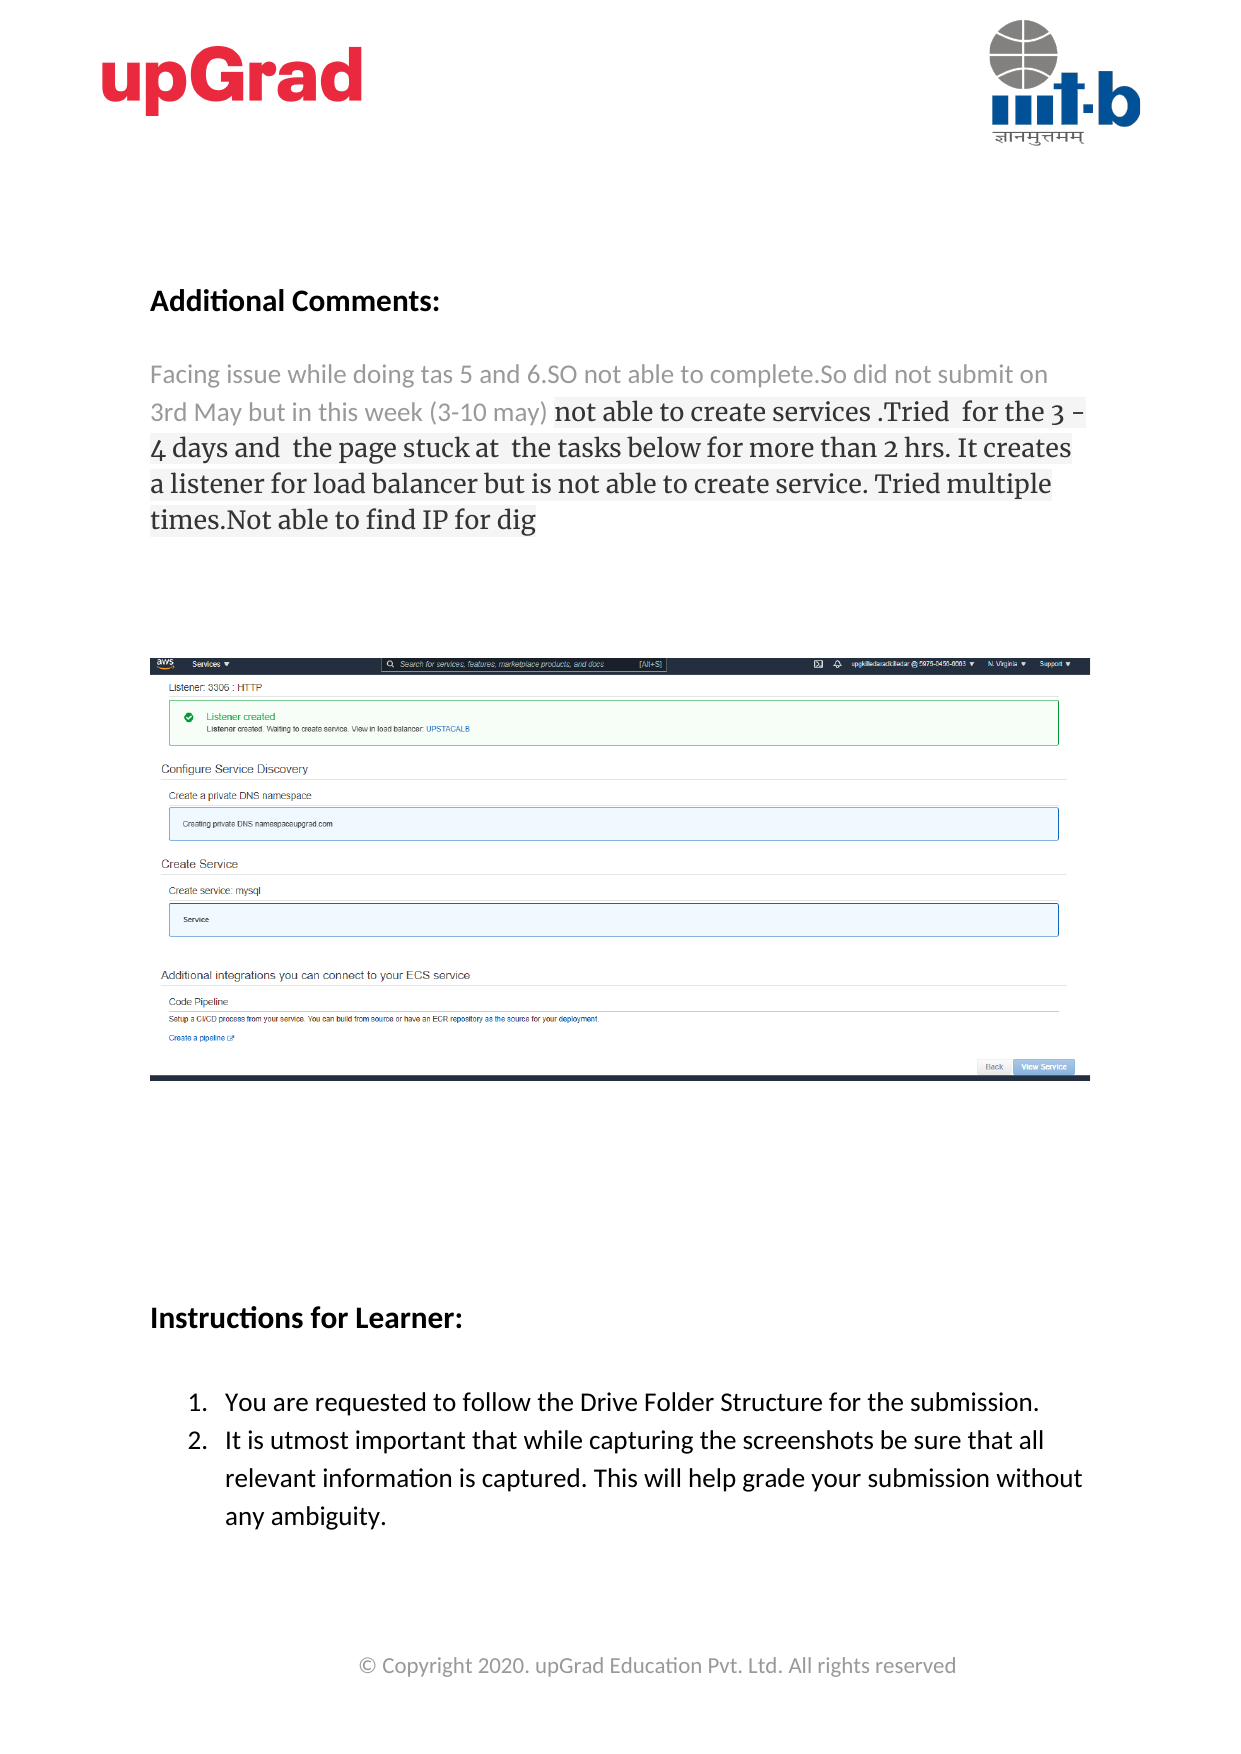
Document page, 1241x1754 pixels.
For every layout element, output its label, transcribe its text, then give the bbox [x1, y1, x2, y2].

picture [989, 20, 1141, 146]
list It is utmost important that while capturing the screenshots be sure that all relevant information is captured. This will help grade your submission without any ambiguity. [187, 1423, 1090, 1532]
text Instructions for Learner: [150, 1298, 1090, 1336]
text Additional Comments: [150, 281, 1090, 319]
list You are requested to follow the Drive Folder Structure for the submission. [187, 1386, 1090, 1418]
picture [150, 658, 1091, 1081]
text Facing issue while doing tas 5 and 6.SO not able to complete.So did not submit on 3rd May but in this week (3-10 may) not able to create services .Tried for the 3 -4 days and the page stuck at the tasks below for more than 2 hrs. It creates a listener for load balancer but is not able to create service. Tried multiple times.Not able to find IP for dig [150, 357, 1090, 537]
picture [98, 40, 363, 120]
